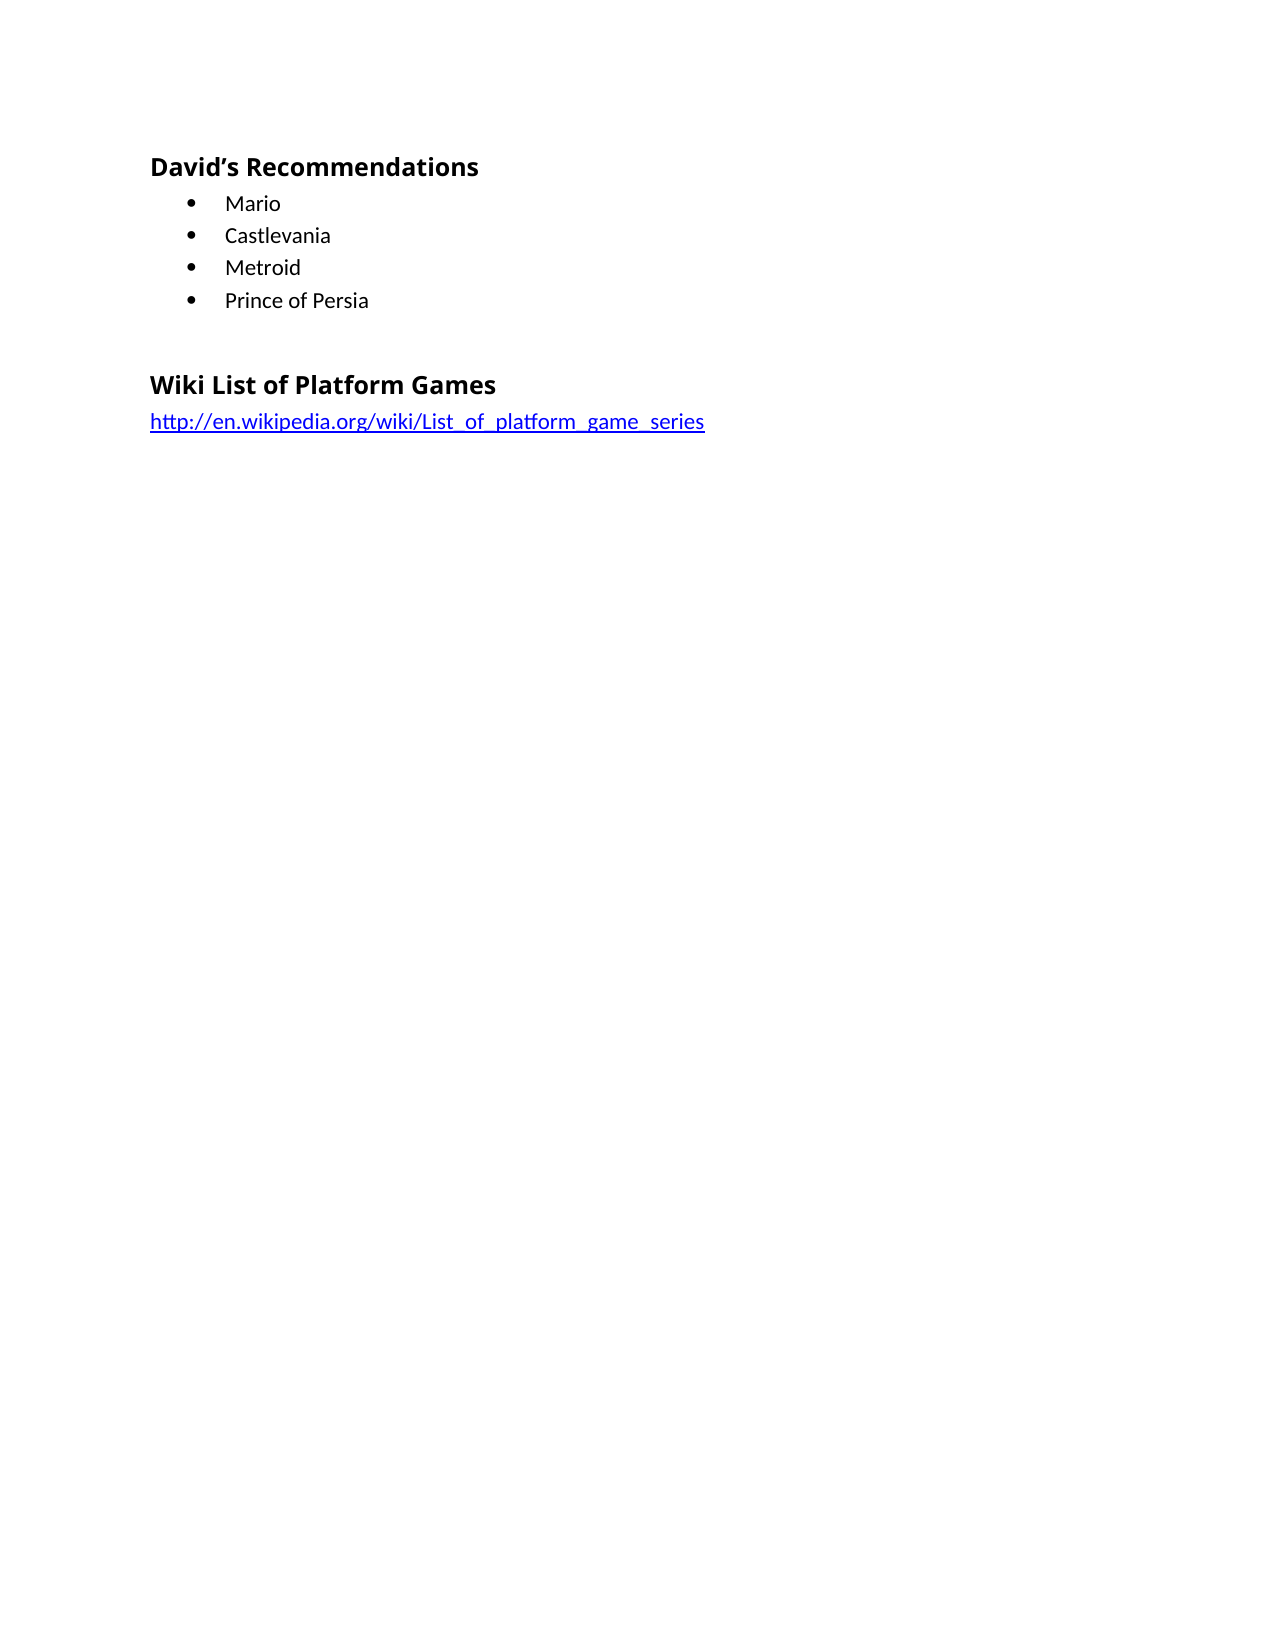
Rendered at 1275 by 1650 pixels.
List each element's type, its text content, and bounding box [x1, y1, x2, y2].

list Metroid [187, 253, 1125, 282]
text http://en.wikipedia.org/wiki/List_of_platform_game_series [150, 407, 1125, 435]
list Castlevania [187, 221, 1125, 249]
list Prince of Persia [187, 286, 1125, 314]
list Mario [187, 189, 1125, 217]
subtitle Wiki List of Platform Games [150, 368, 1125, 402]
subtitle David’s Recommendations [150, 150, 1125, 184]
